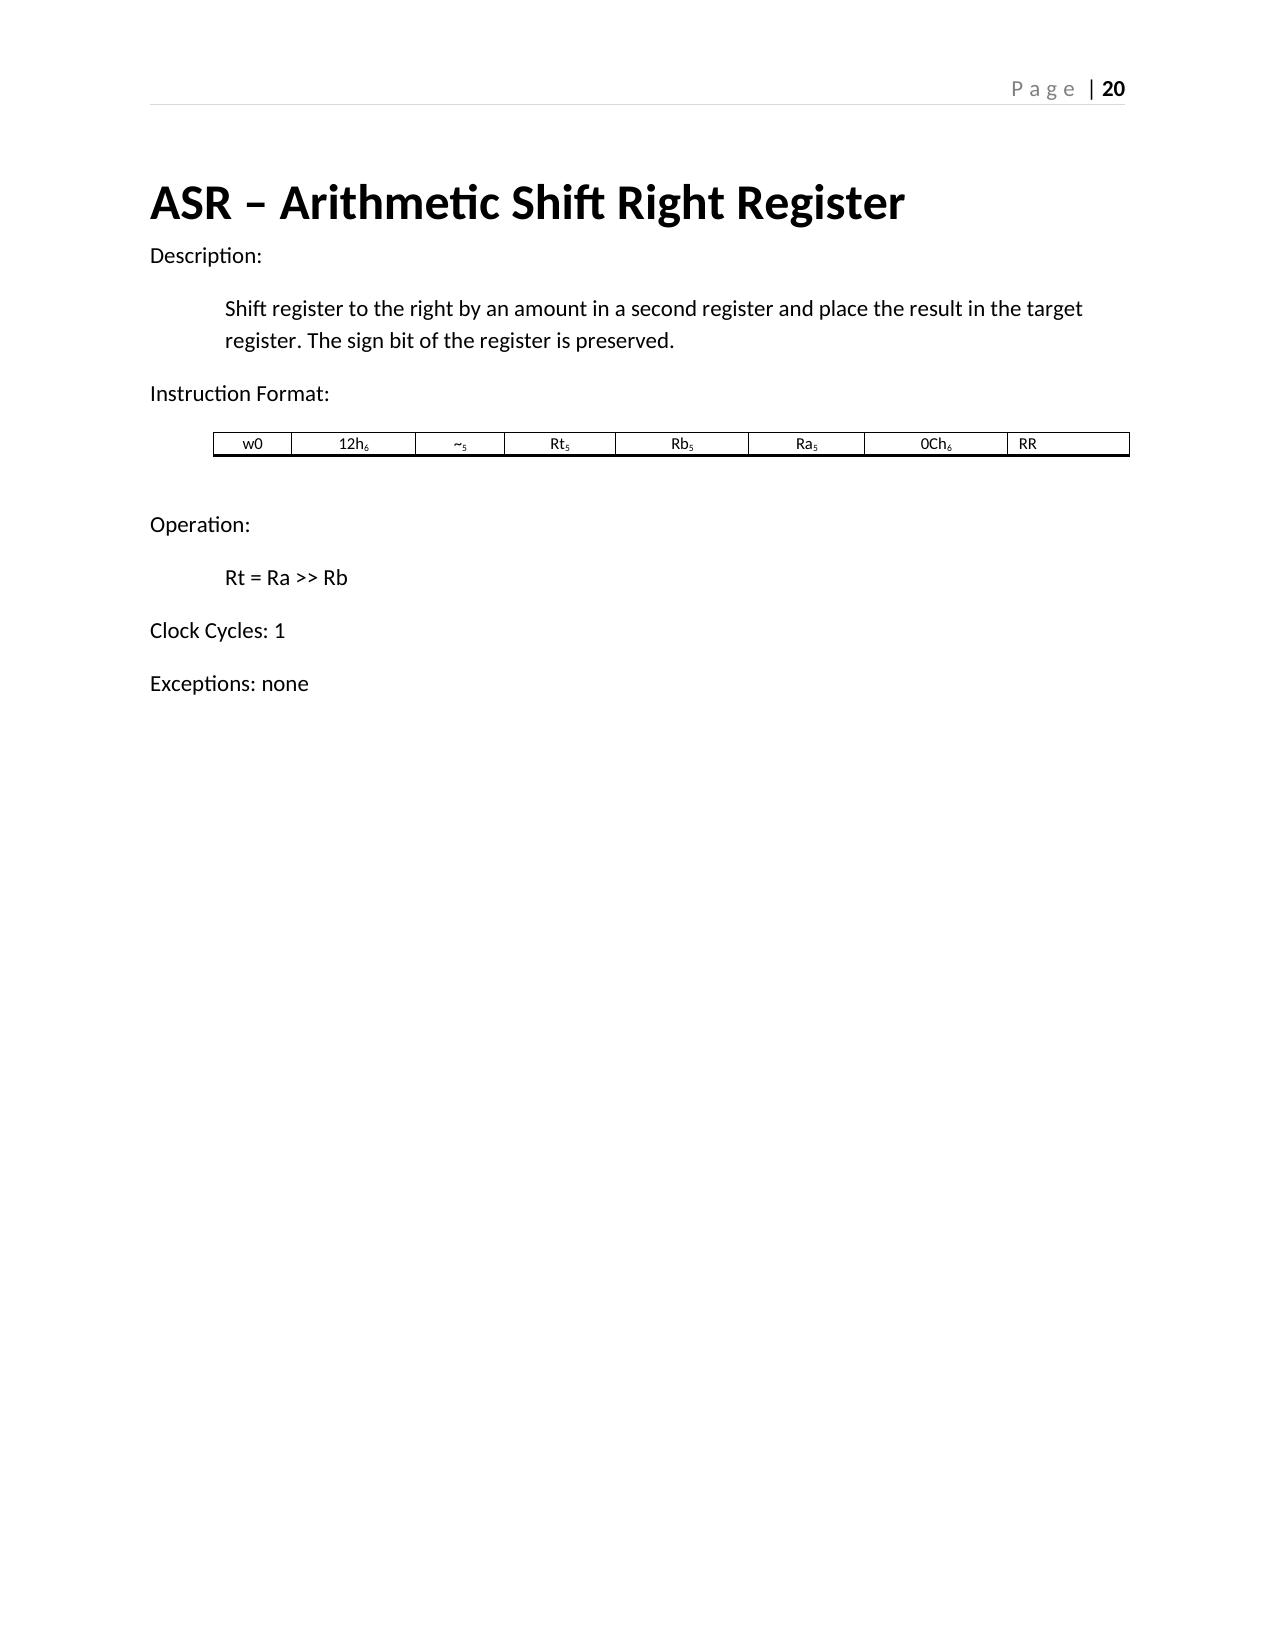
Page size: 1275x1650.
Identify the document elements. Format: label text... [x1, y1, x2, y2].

text Clock Cycles: 1 [150, 616, 1125, 644]
table_header RR [1008, 433, 1129, 453]
text Operation: [150, 510, 1125, 538]
table_header Ra5 [749, 433, 864, 453]
table_header 12h6 [292, 433, 415, 453]
text Shift register to the right by an amount in a second register and place the result in the target register. The sign bit of the register is preserved. [225, 294, 1125, 354]
subtitle ASR – Arithmetic Shift Right Register [150, 171, 1125, 232]
text Exceptions: none [150, 669, 1125, 697]
table_header Rb5 [616, 433, 748, 453]
text Description: [150, 241, 1125, 269]
text Instruction Format: [150, 379, 1125, 407]
table_header ~5 [416, 433, 504, 453]
table_header w0 [214, 433, 291, 453]
table_header Rt5 [505, 433, 615, 453]
text Rt = Ra >> Rb [225, 563, 1125, 591]
table_header 0Ch6 [865, 433, 1007, 453]
